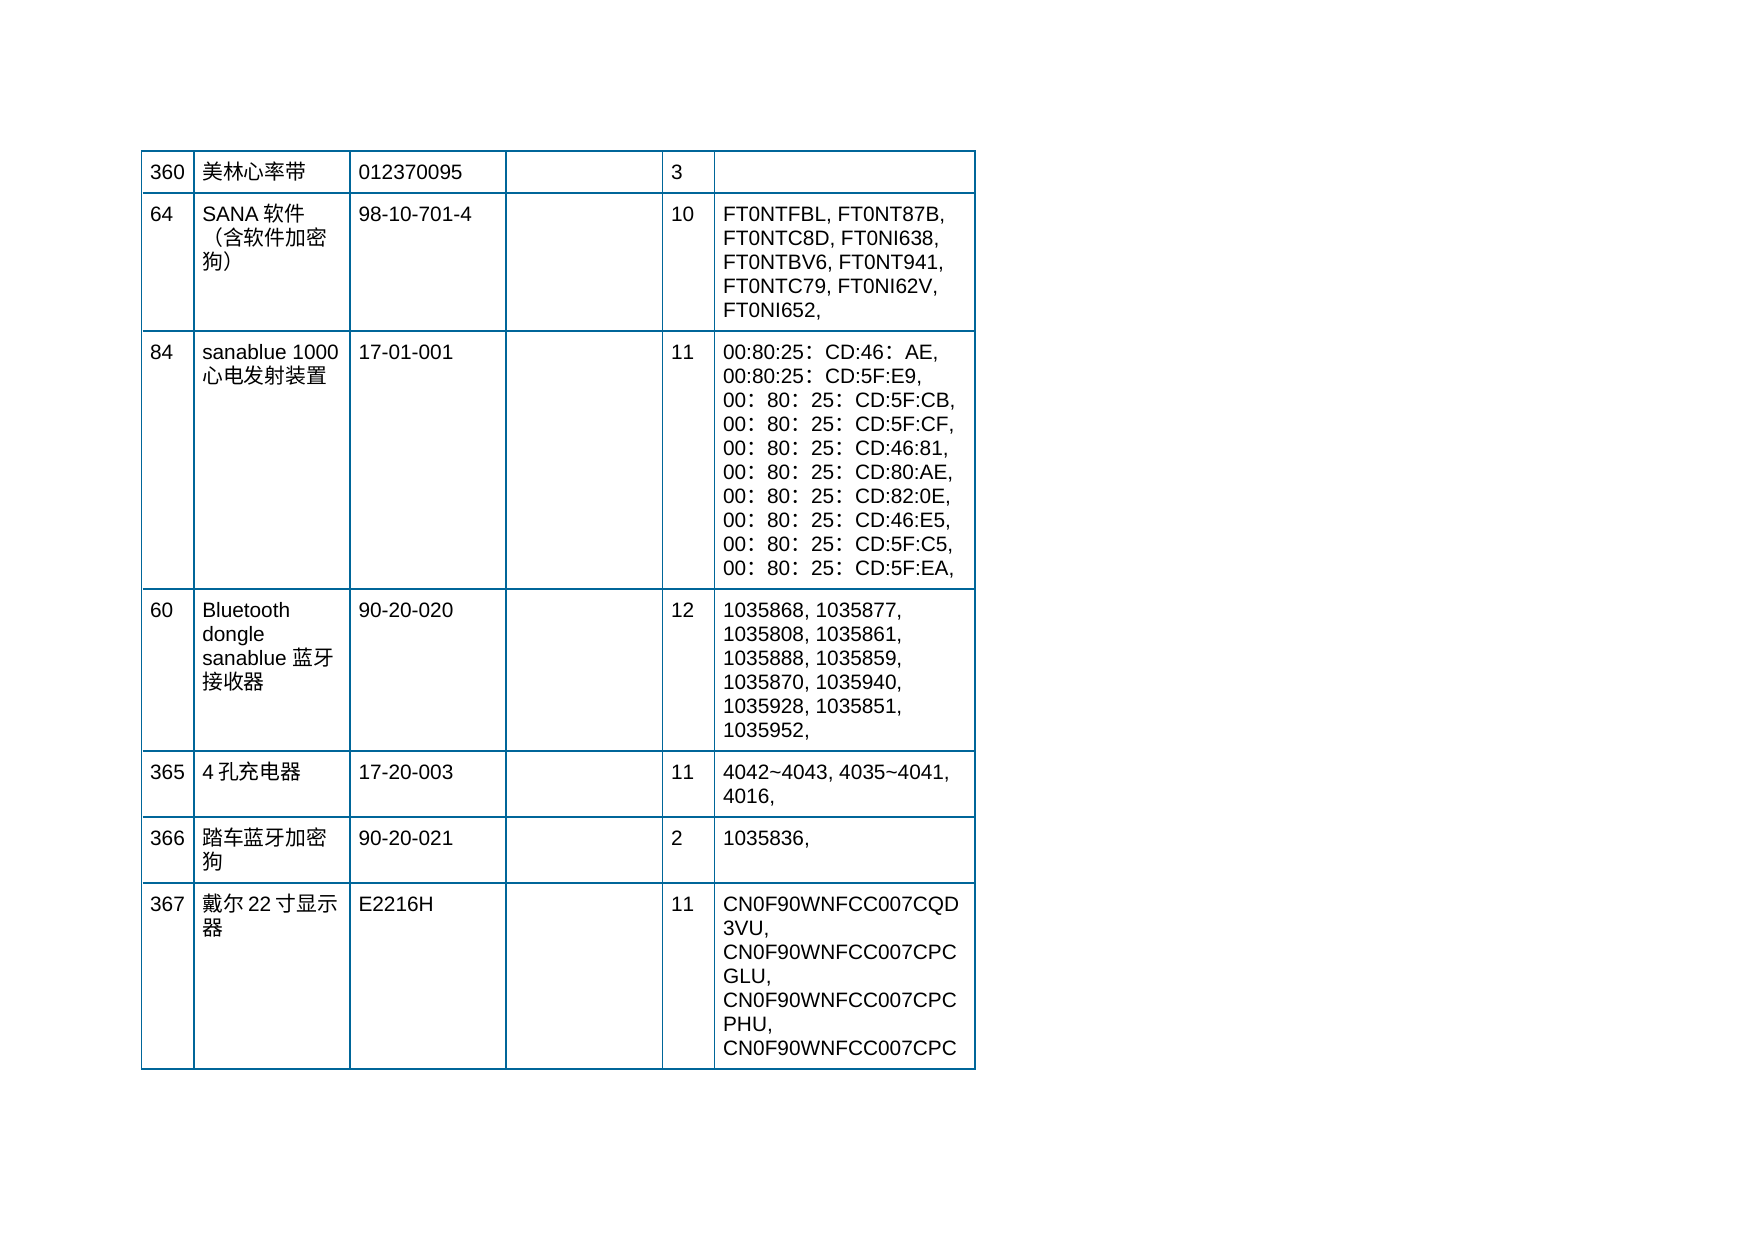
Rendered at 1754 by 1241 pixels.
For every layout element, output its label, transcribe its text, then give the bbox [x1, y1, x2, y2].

table_cell 1035836, [715, 818, 974, 882]
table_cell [715, 884, 974, 1068]
table_cell [507, 884, 662, 1068]
table_cell 4孔充电器 [195, 752, 349, 816]
table_cell [507, 152, 662, 192]
table_cell 3 [663, 152, 714, 192]
table_cell [715, 152, 974, 192]
table_cell E2216H [351, 884, 505, 1068]
table_cell 00:80:25：CD:46：AE, 00:80:25：CD:5F:E9, 00：80：25：CD:5F:CB, 00：80：25：CD:5F:CF, 00：80：25：CD:46:81, 00：80：25：CD:80:AE, 00：80：25：CD:82:0E, 00：80：25：CD:46:E5, 00：80：25：CD:5F:C5, 00：80：25：CD:5F:EA, [715, 332, 974, 588]
table_cell 12 [663, 590, 714, 750]
table_cell 90-20-020 [351, 590, 505, 750]
table_cell [507, 818, 662, 882]
table_cell [507, 332, 662, 588]
table_cell [507, 194, 662, 330]
table_cell 11 [663, 752, 714, 816]
table_cell sanablue 1000 心电发射装置 [195, 332, 349, 588]
table_cell 90-20-021 [351, 818, 505, 882]
table_cell Bluetooth dongle sanablue 蓝牙接收器 [195, 590, 349, 750]
table_cell 012370095 [351, 152, 505, 192]
table_cell 踏车蓝牙加密狗 [195, 818, 349, 882]
table_cell 戴尔22寸显示器 [195, 884, 349, 1068]
table_cell FT0NTFBL, FT0NT87B, FT0NTC8D, FT0NI638, FT0NTBV6, FT0NT941, FT0NTC79, FT0NI62V, FT0NI652, [715, 194, 974, 330]
table_cell 360 [142, 152, 193, 192]
table_cell 84 [142, 331, 193, 588]
table_cell 2 [663, 818, 714, 882]
table_cell 367 [142, 883, 193, 1068]
table_cell 98-10-701-4 [351, 194, 505, 330]
table_cell 美林心率带 [195, 152, 349, 192]
table_cell 11 [663, 884, 714, 1068]
table_cell 17-01-001 [351, 332, 505, 588]
table_cell 1035868, 1035877, 1035808, 1035861, 1035888, 1035859, 1035870, 1035940, 1035928, 1035851, 1035952, [715, 590, 974, 750]
table_cell 10 [663, 194, 714, 330]
table_cell 17-20-003 [351, 752, 505, 816]
table_cell 11 [663, 332, 714, 588]
table_cell 4042~4043, 4035~4041, 4016, [715, 752, 974, 816]
table_cell SANA软件（含软件加密狗） [195, 194, 349, 330]
table_cell 64 [142, 193, 193, 330]
table_cell 366 [142, 817, 193, 882]
table_cell 365 [142, 751, 193, 816]
table_cell [507, 752, 662, 816]
table_cell 60 [142, 589, 193, 750]
table_cell [507, 590, 662, 750]
